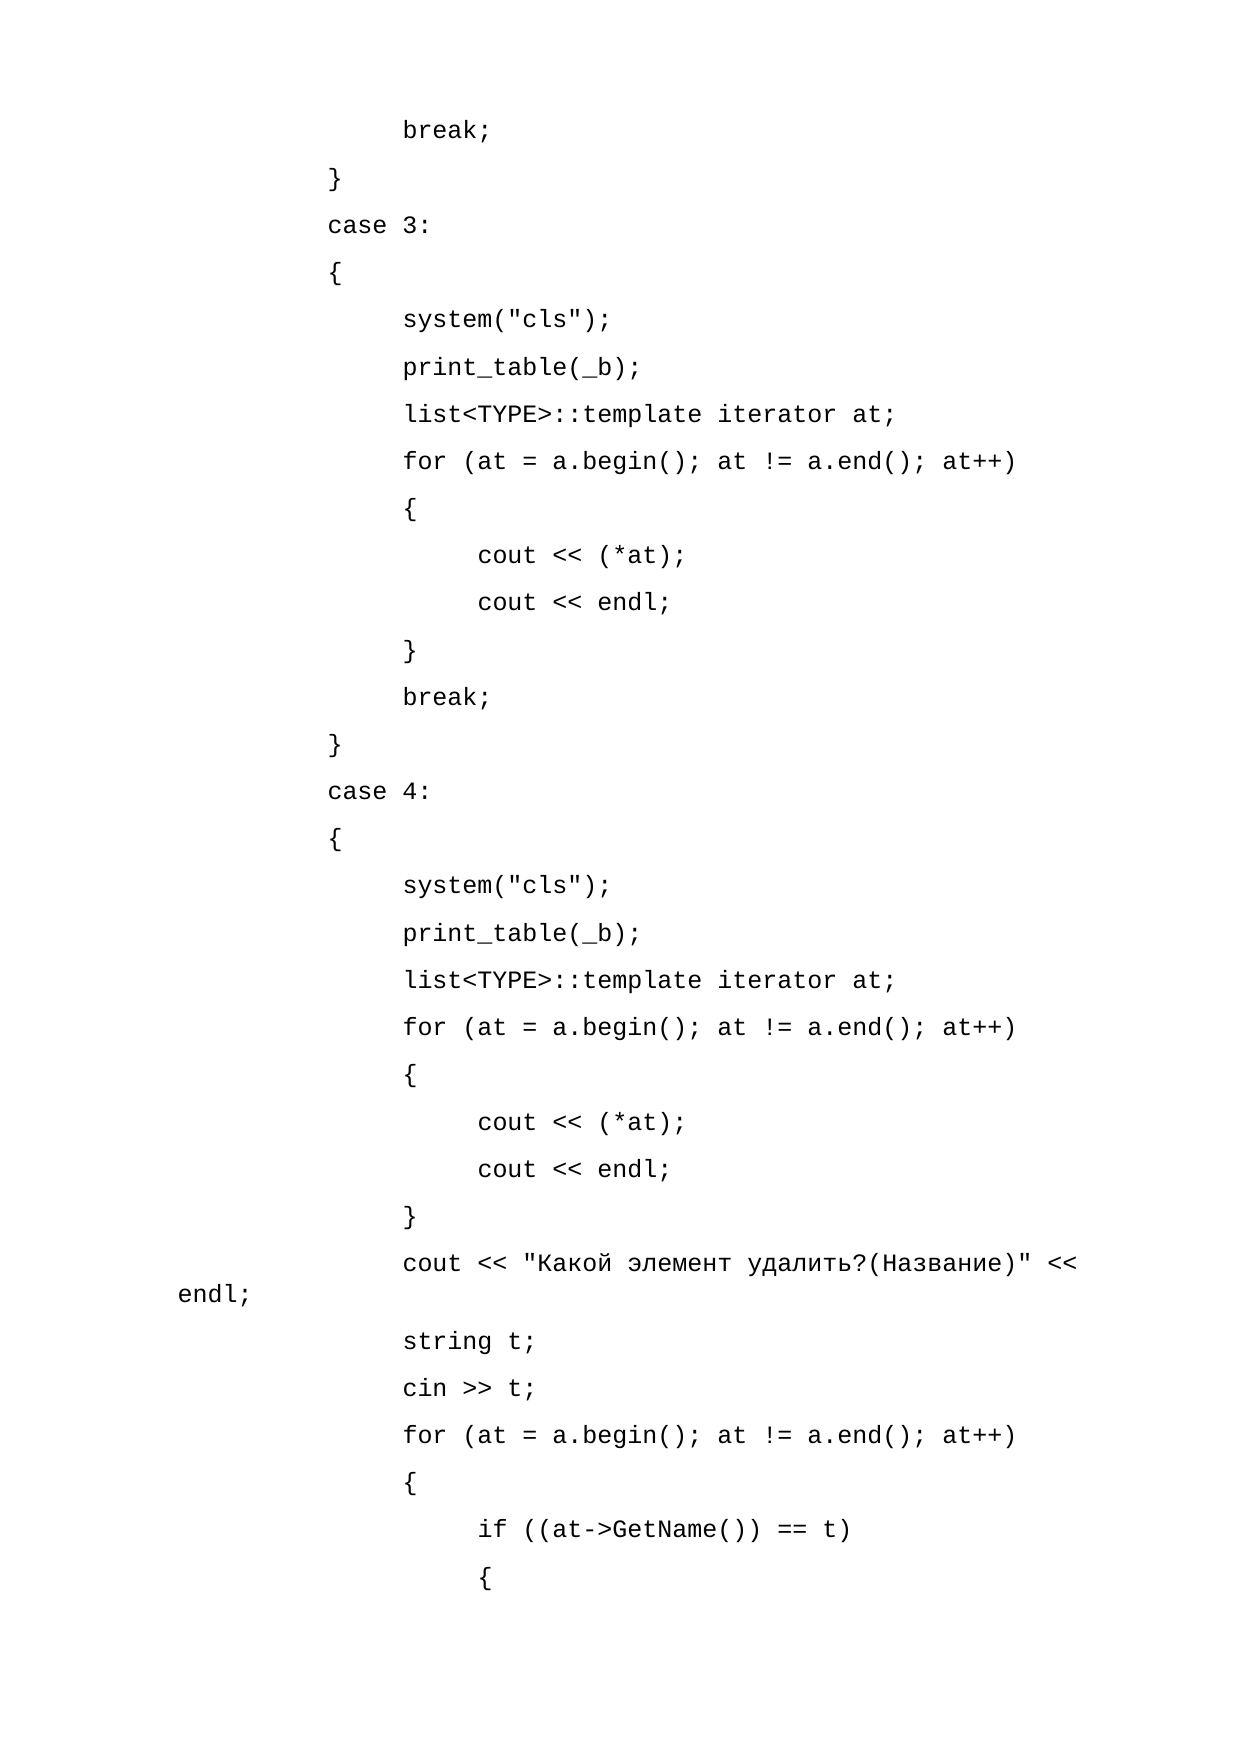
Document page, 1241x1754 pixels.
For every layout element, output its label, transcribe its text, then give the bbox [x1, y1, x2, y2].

text } [177, 1203, 1152, 1232]
text print_table(_b); [177, 920, 1152, 949]
text { [177, 1564, 1152, 1593]
text cin >> t; [177, 1376, 1152, 1404]
text system("cls"); [177, 307, 1152, 335]
text { [177, 496, 1152, 524]
text break; [177, 118, 1152, 146]
text list<TYPE>::template iterator at; [177, 967, 1152, 996]
text print_table(_b); [177, 354, 1152, 382]
text { [177, 1062, 1152, 1090]
text if ((at->GetName()) == t) [177, 1517, 1152, 1545]
text string t; [177, 1328, 1152, 1357]
text system("cls"); [177, 873, 1152, 901]
text case 4: [177, 779, 1152, 807]
text list<TYPE>::template iterator at; [177, 401, 1152, 429]
text { [177, 1470, 1152, 1498]
text cout << endl; [177, 590, 1152, 618]
text cout << (*at); [177, 543, 1152, 571]
text } [177, 732, 1152, 760]
text { [177, 826, 1152, 854]
text { [177, 260, 1152, 288]
text break; [177, 684, 1152, 713]
text } [177, 165, 1152, 194]
text for (at = a.begin(); at != a.end(); at++) [177, 1015, 1152, 1043]
text case 3: [177, 212, 1152, 241]
text for (at = a.begin(); at != a.end(); at++) [177, 448, 1152, 477]
text cout << endl; [177, 1156, 1152, 1184]
text for (at = a.begin(); at != a.end(); at++) [177, 1423, 1152, 1451]
text cout << (*at); [177, 1109, 1152, 1137]
text } [177, 637, 1152, 666]
text cout << "Какой элемент удалить?(Название)" << endl; [177, 1251, 1152, 1309]
